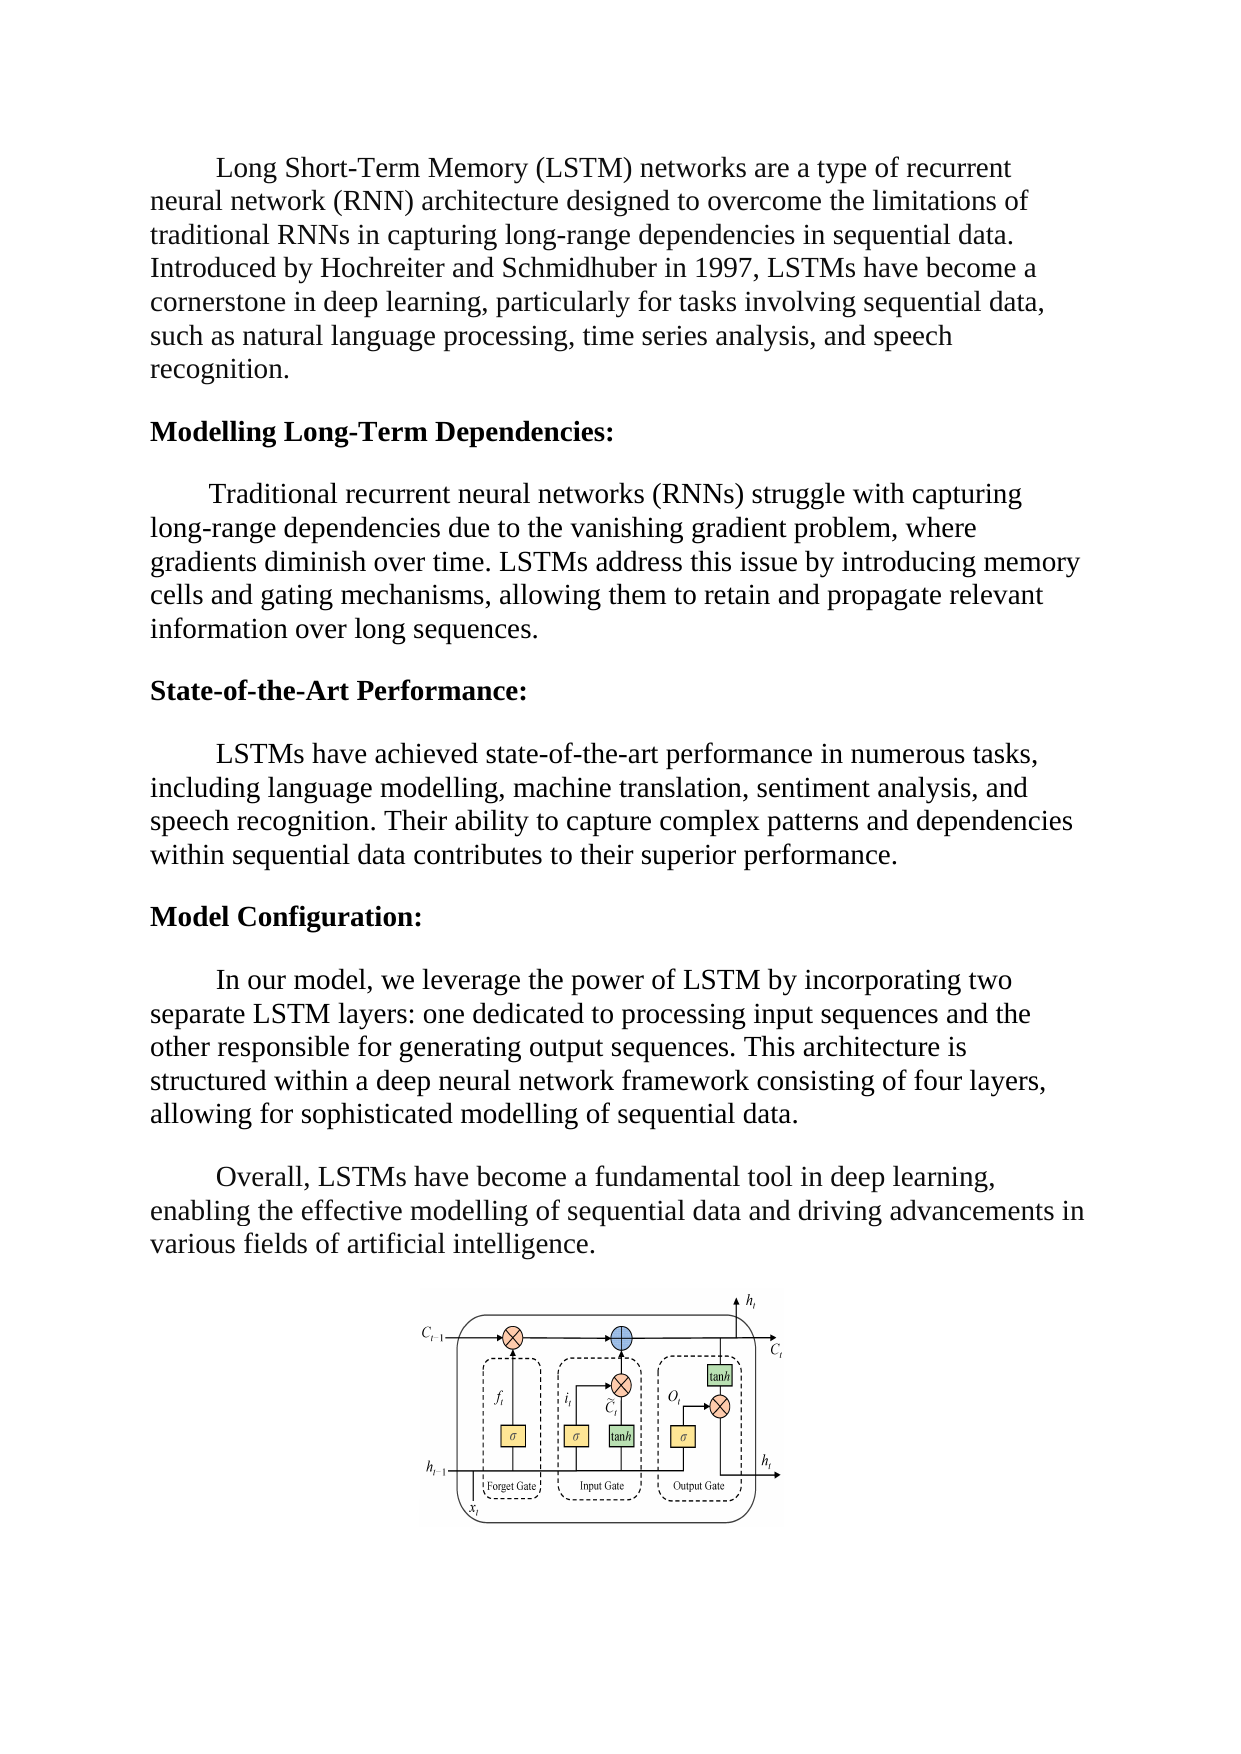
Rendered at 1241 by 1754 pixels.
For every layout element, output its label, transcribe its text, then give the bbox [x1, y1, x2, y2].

text Modelling Long-Term Dependencies: [150, 414, 1090, 447]
text State-of-the-Art Performance: [150, 673, 1090, 707]
text Overall, LSTMs have become a fundamental tool in deep learning, enabling the effective modelling of sequential data and driving advancements in various fields of artificial intelligence. [596, 1159, 1090, 1260]
text Model Configuration: [150, 899, 1090, 933]
text In our model, we leverage the power of LSTM by incorporating two separate LSTM layers: one dedicated to processing input sequences and the other responsible for generating output sequences. This architecture is structured within a deep neural network framework consisting of four layers, allowing for sophisticated modelling of sequential data. [150, 962, 1090, 1130]
text LSTMs have achieved state-of-the-art performance in numerous tasks, including language modelling, machine translation, sentiment analysis, and speech recognition. Their ability to capture complex patterns and dependencies within sequential data contributes to their superior performance. [150, 736, 1090, 870]
text Traditional recurrent neural networks (RNNs) struggle with capturing long-range dependencies due to the vanishing gradient problem, where gradients diminish over time. LSTMs address this issue by introducing memory cells and gating mechanisms, allowing them to retain and propagate relevant information over long sequences. [150, 477, 1090, 644]
picture [419, 1288, 784, 1527]
text Long Short-Term Memory (LSTM) networks are a type of recurrent neural network (RNN) architecture designed to overcome the limitations of traditional RNNs in capturing long-range dependencies in sequential data. Introduced by Hochreiter and Schmidhuber in 1997, LSTMs have become a cornerstone in deep learning, particularly for tasks involving sequential data, such as natural language processing, time series analysis, and speech recognition. [150, 150, 1090, 385]
